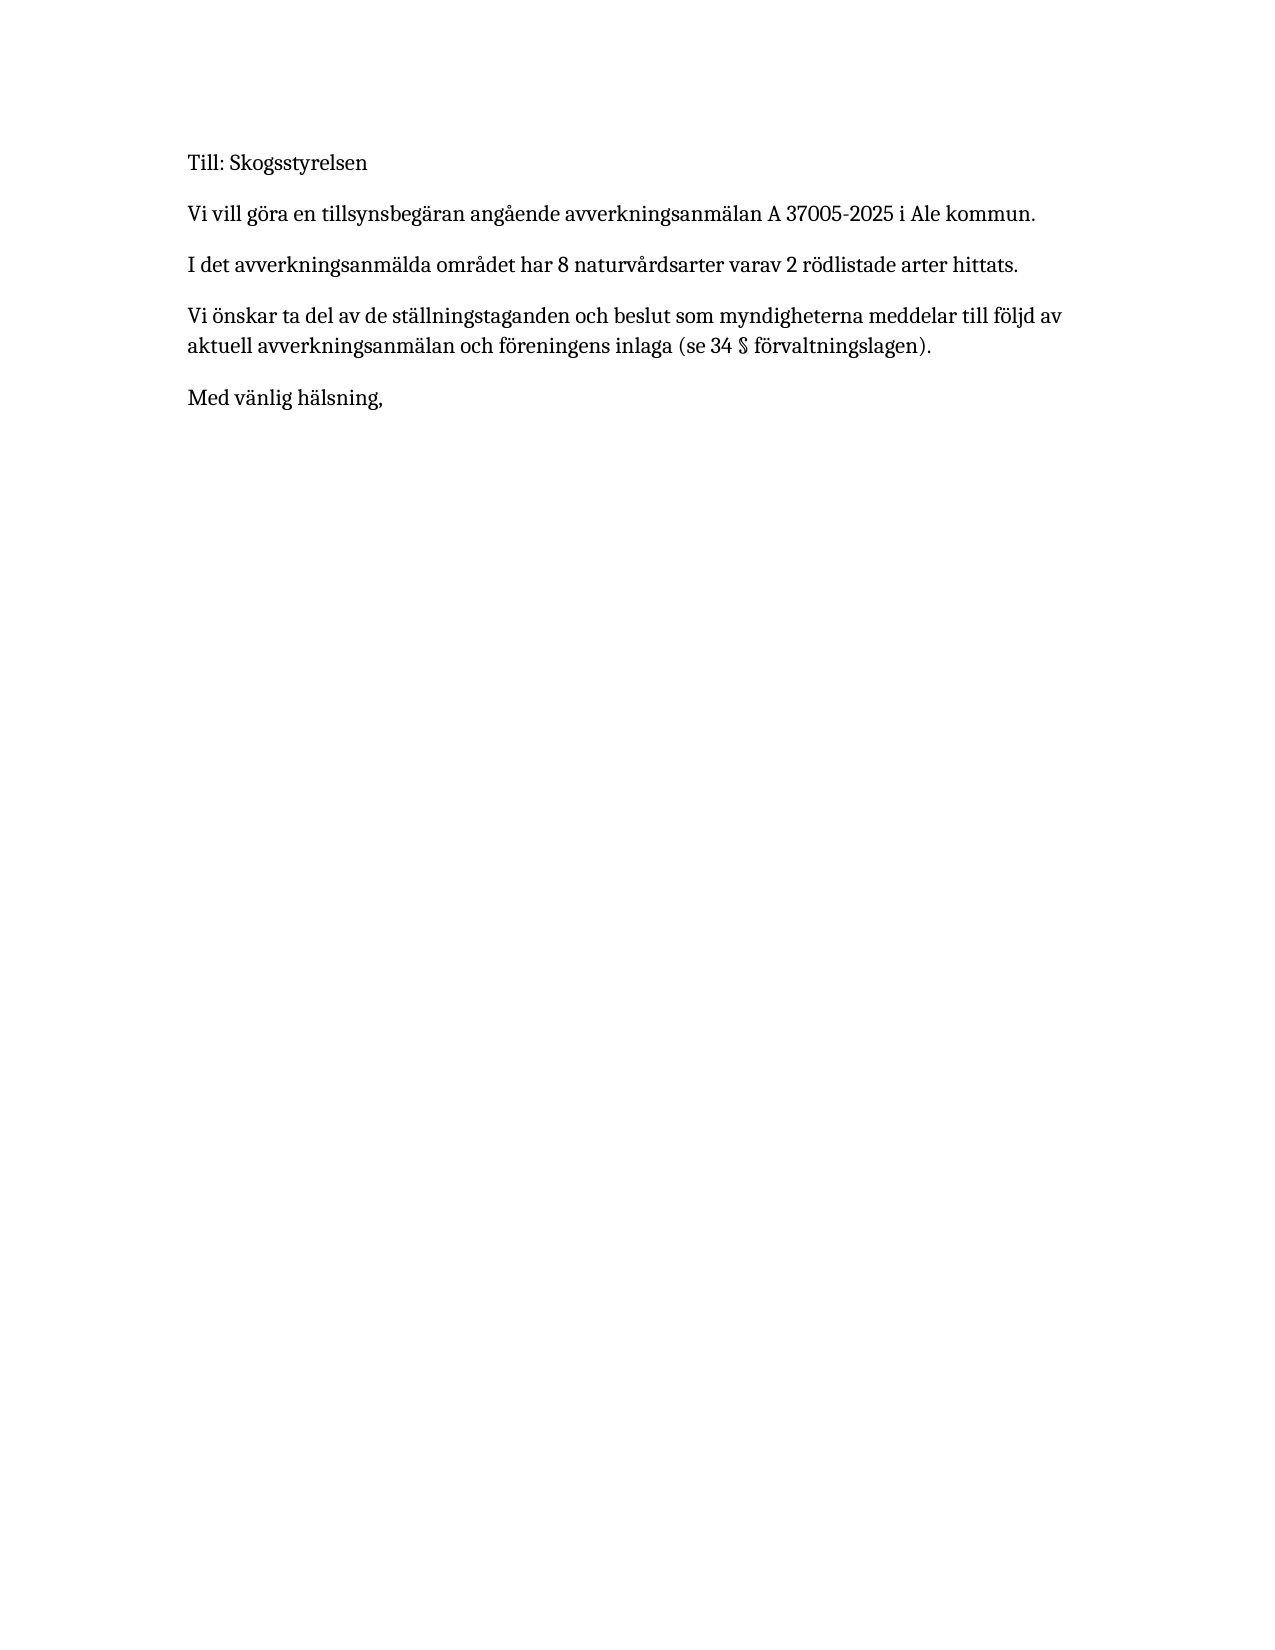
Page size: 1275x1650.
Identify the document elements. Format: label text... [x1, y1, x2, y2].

text Vi vill göra en tillsynsbegäran angående avverkningsanmälan A 37005-2025 i Ale kommun. [187, 201, 1087, 227]
text Till: Skogsstyrelsen [187, 150, 1087, 176]
text Vi önskar ta del av de ställningstaganden och beslut som myndigheterna meddelar till följd av aktuell avverkningsanmälan och föreningens inlaga (se 34 § förvaltningslagen). [187, 303, 1087, 360]
text Med vänlig hälsning, [187, 384, 1087, 441]
text I det avverkningsanmälda området har 8 naturvårdsarter varav 2 rödlistade arter hittats. [187, 252, 1087, 278]
